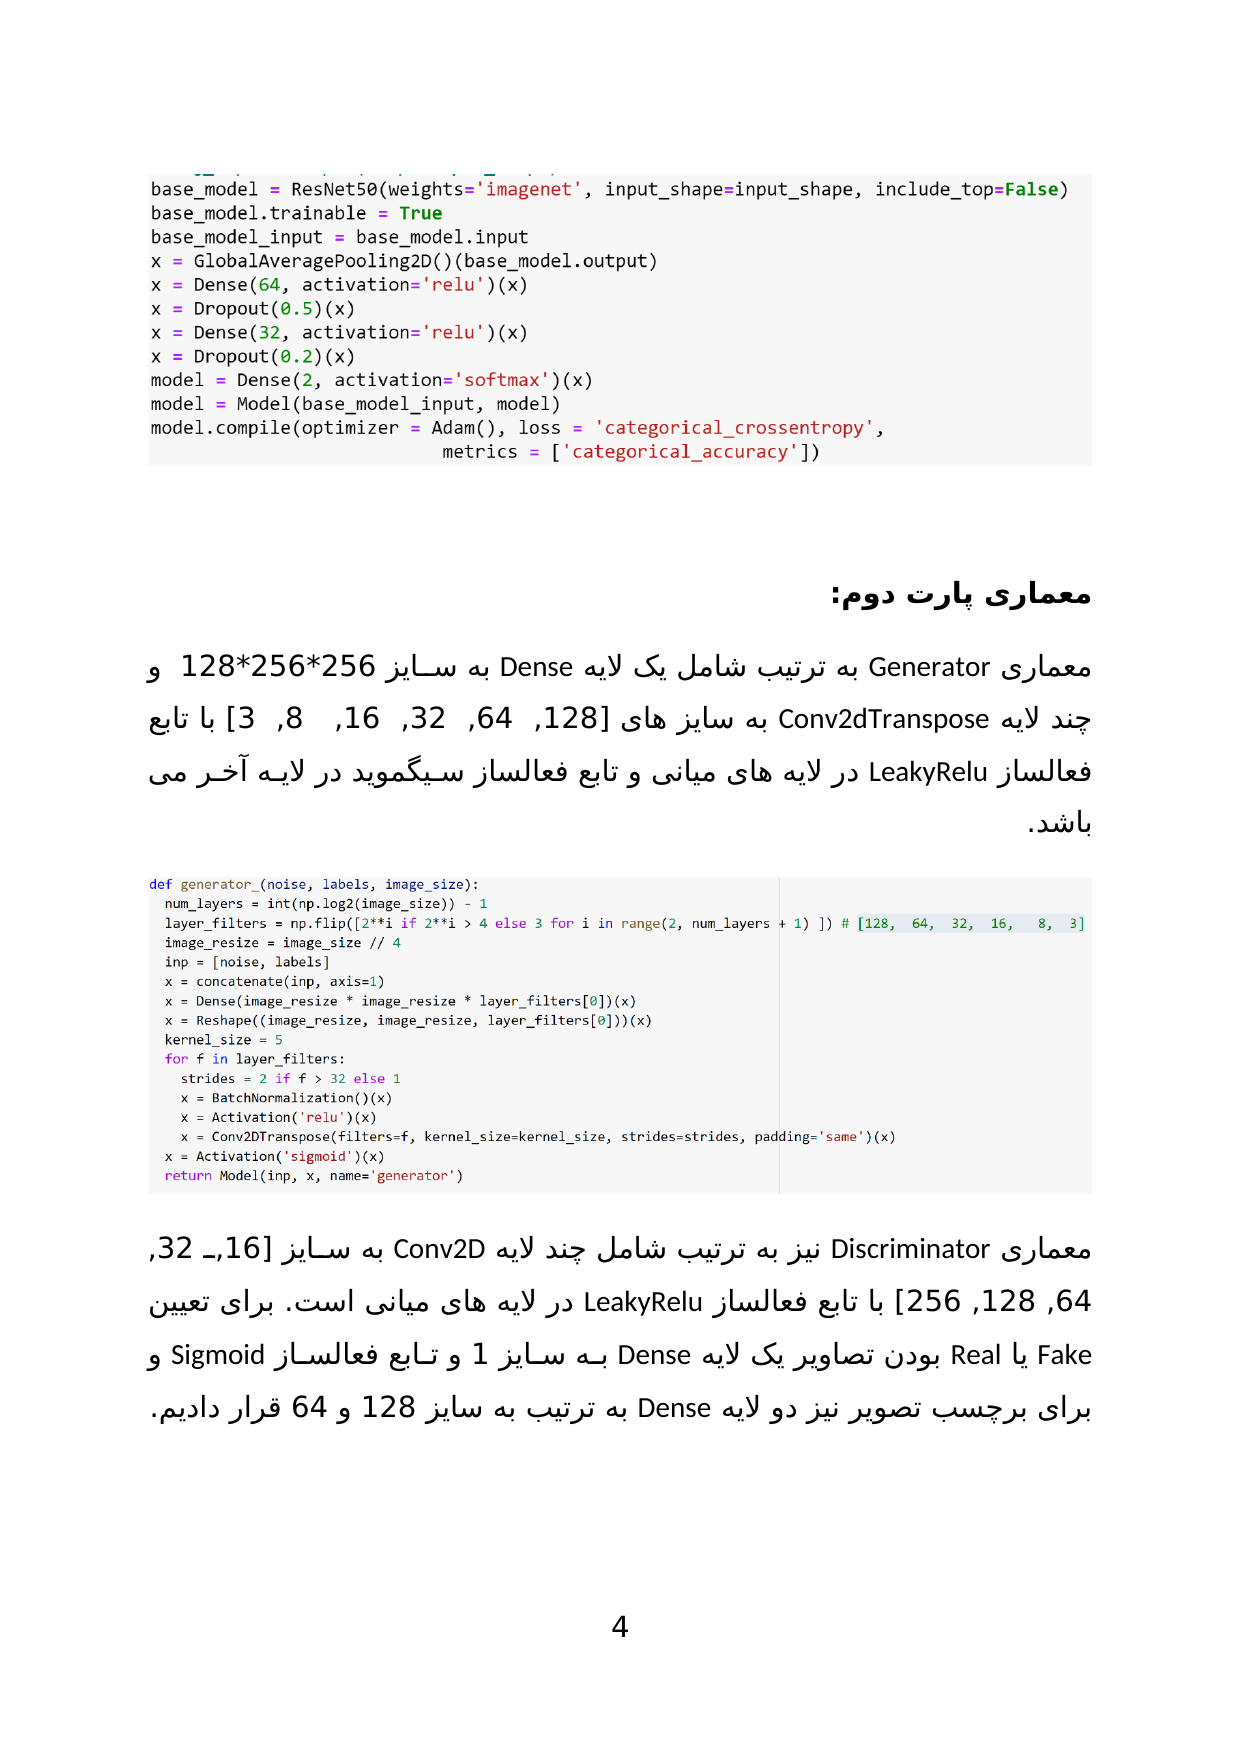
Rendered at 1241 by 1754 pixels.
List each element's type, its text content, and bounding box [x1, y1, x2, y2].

text معماری پارت دوم: [148, 576, 1092, 610]
text معماری Generator به ترتیب شامل یک لایه Dense به سایز 256*256*128 و چند لایه Conv2dTranspose به سایز های [128, 64, 32, 16, 8, 3] با تابع فعالساز LeakyRelu در لایه های میانی و تابع فعالساز سیگموید در لایه آخر می باشد. [148, 648, 1092, 839]
text معماری Discriminator نیز به ترتیب شامل چند لایه Conv2D به سایز [16, 32, 64, 128, 256] با تابع فعالساز LeakyRelu در لایه های میانی است. برای تعیین Fake یا Real بودن تصاویر یک لایه Dense به سایز 1 و تابع فعالساز Sigmoid و برای برچسب تصویر نیز دو لایه Dense به ترتیب به سایز 128 و 64 قرار دادیم. [148, 1230, 1092, 1424]
picture [148, 877, 1093, 1194]
picture [148, 174, 1093, 466]
